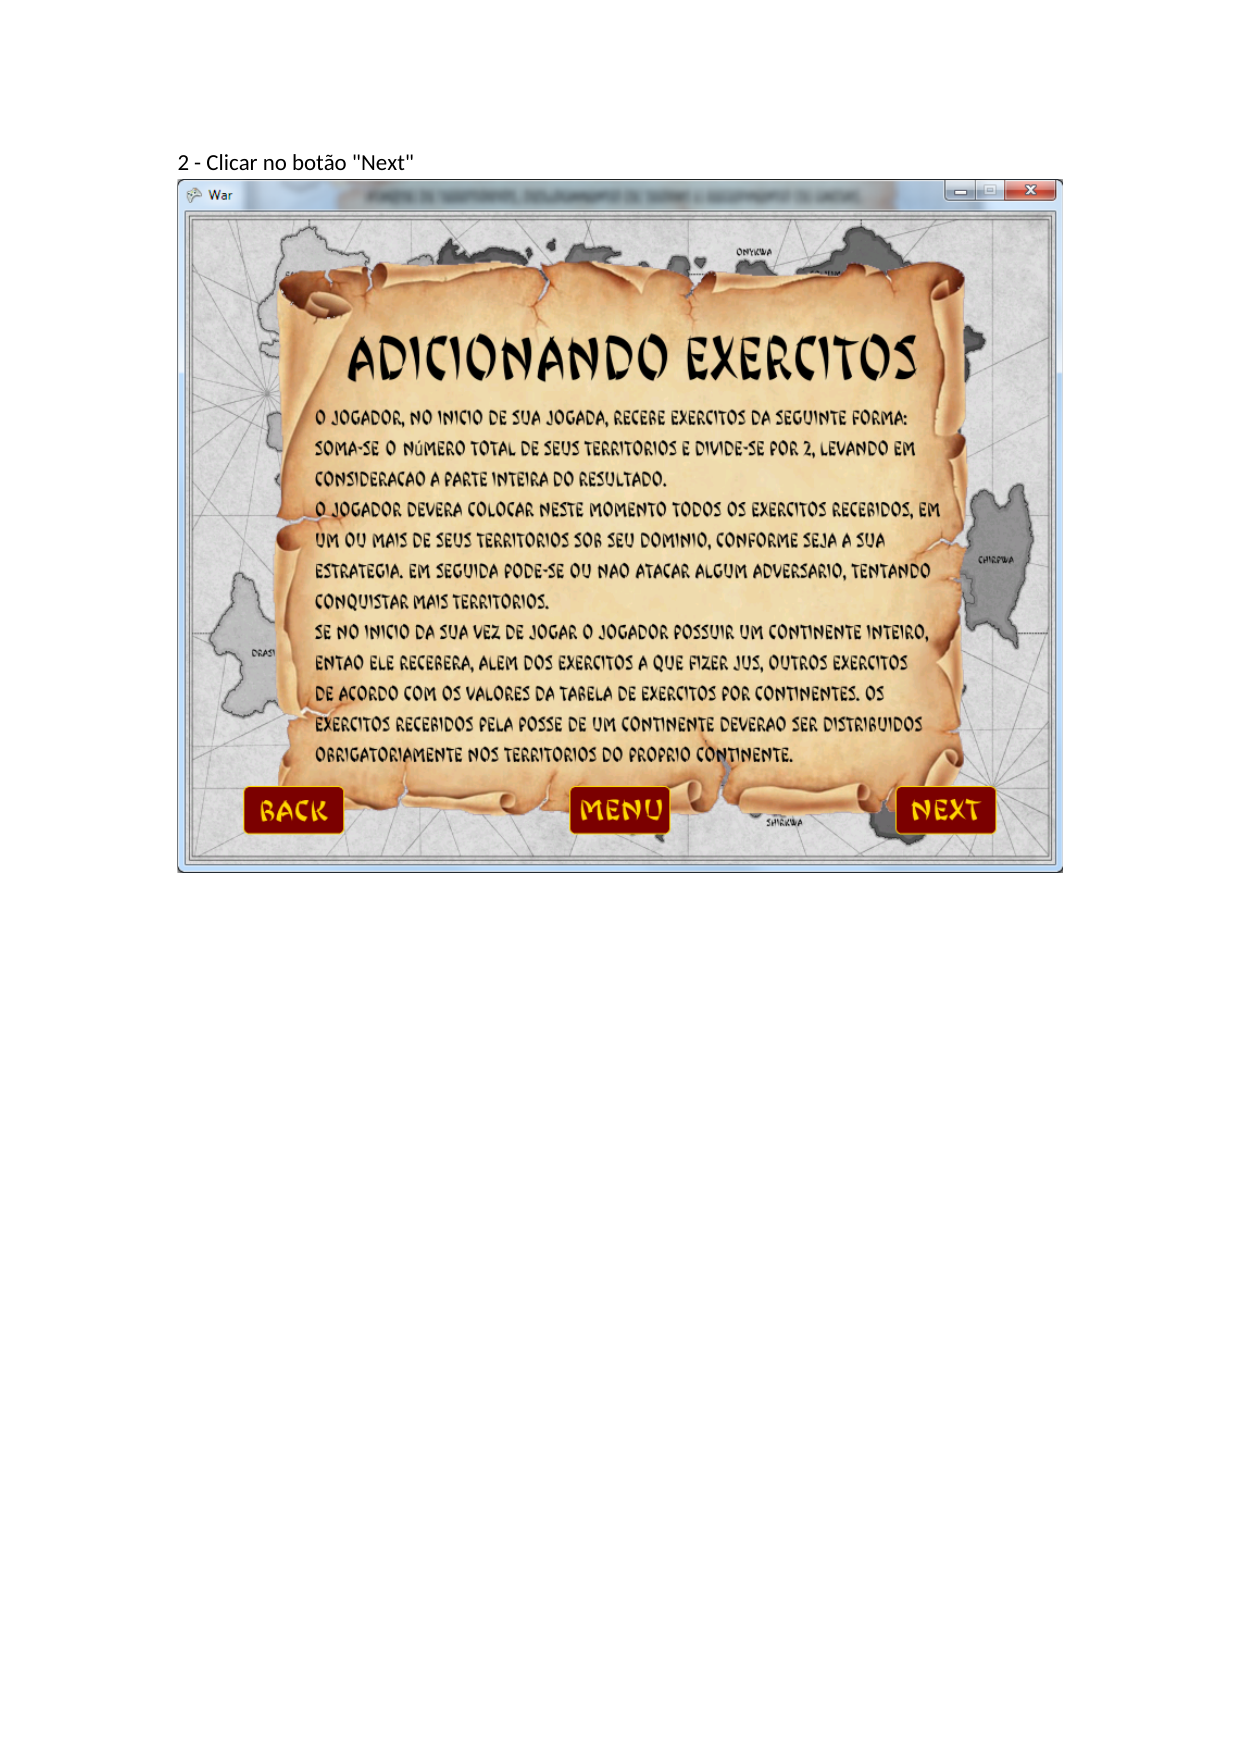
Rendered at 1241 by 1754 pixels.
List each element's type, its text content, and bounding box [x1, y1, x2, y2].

text 2 - Clicar no botão "Next" [177, 148, 1063, 179]
picture [177, 179, 1063, 873]
